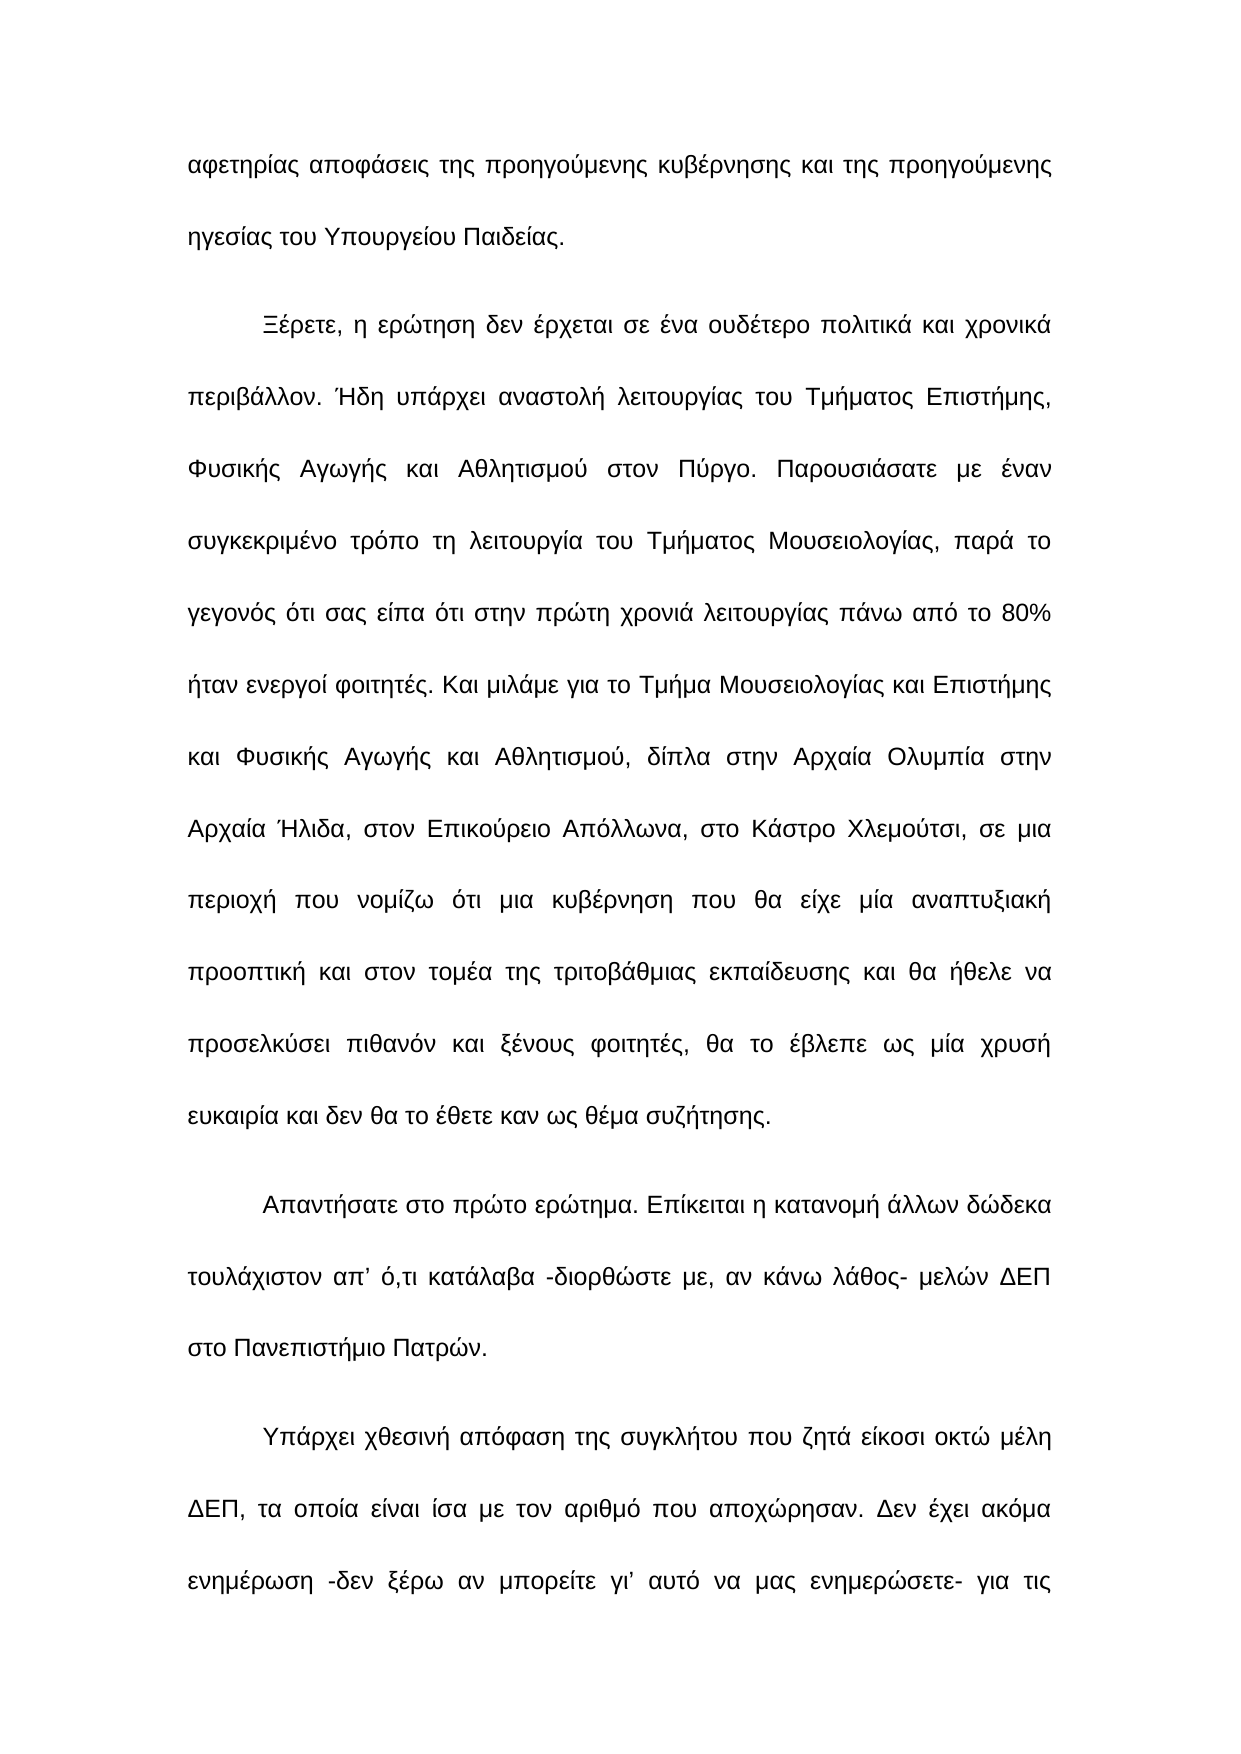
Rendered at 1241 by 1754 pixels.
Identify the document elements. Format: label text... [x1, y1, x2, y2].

text Απαντήσατε στο πρώτο ερώτημα. Επίκειται η κατανομή άλλων δώδεκα τουλάχιστον απ’ ό,τι κατάλαβα -διορθώστε με, αν κάνω λάθος- μελών ΔΕΠ στο Πανεπιστήμιο Πατρών. [187, 1189, 1053, 1362]
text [187, 1422, 1053, 1594]
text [187, 150, 1053, 251]
text Ξέρετε, η ερώτηση δεν έρχεται σε ένα ουδέτερο πολιτικά και χρονικά περιβάλλον. Ήδη υπάρχει αναστολή λειτουργίας του Τμήματος Επιστήμης, Φυσικής Αγωγής και Αθλητισμού στον Πύργο. Παρουσιάσατε με έναν συγκεκριμένο τρόπο τη λειτουργία του Τμήματος Μουσειολογίας, παρά το γεγονός ότι σας είπα ότι στην πρώτη χρονιά λειτουργίας πάνω από το 80% ήταν ενεργοί φοιτητές. Και μιλάμε για το Τμήμα Μουσειολογίας και Επιστήμης και Φυσικής Αγωγής και Αθλητισμού, δίπλα στην Αρχαία Ολυμπία στην Αρχαία Ήλιδα, στον Επικούρειο Απόλλωνα, στο Κάστρο Χλεμούτσι, σε μια περιοχή που νομίζω ότι μια κυβέρνηση που θα είχε μία αναπτυξιακή προοπτική και στον τομέα της τριτοβάθμιας εκπαίδευσης και θα ήθελε να προσελκύσει πιθανόν και ξένους φοιτητές, θα το έβλεπε ως μία χρυσή ευκαιρία και δεν θα το έθετε καν ως θέμα συζήτησης. [187, 310, 1053, 1130]
